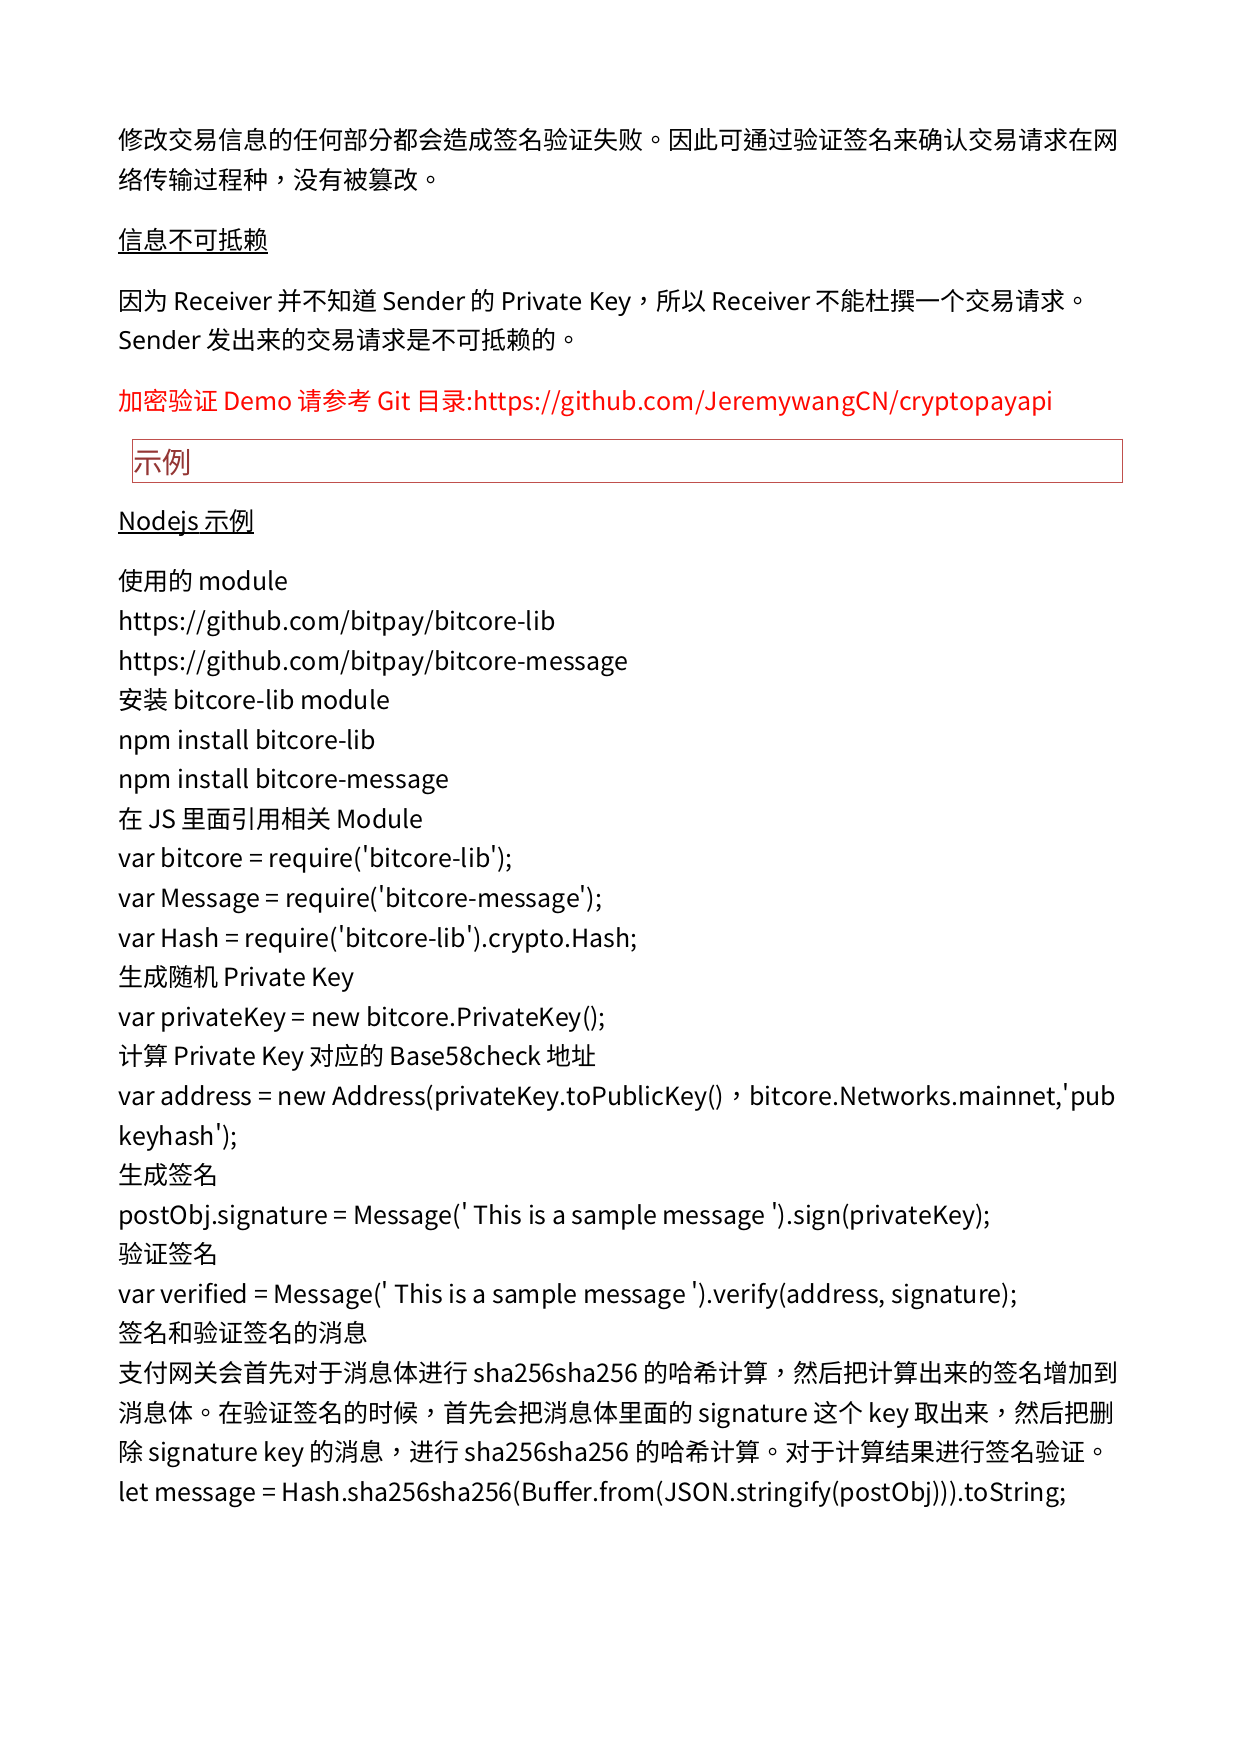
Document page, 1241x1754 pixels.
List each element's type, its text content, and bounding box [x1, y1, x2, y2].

text var address = new Address(privateKey.toPublicKey()，bitcore.Networks.mainnet,'pubkeyhash'); [118, 1074, 1122, 1153]
text let message = Hash.sha256sha256(Buffer.from(JSON.stringify(postObj))).toString; [118, 1469, 1122, 1509]
text 计算Private Key对应的Base58check地址 [118, 1034, 1122, 1074]
text 在JS里面引用相关Module [118, 797, 1122, 836]
text var privateKey = new bitcore.PrivateKey(); [118, 994, 1122, 1034]
text npm install bitcore-message [118, 757, 1122, 797]
text 签名和验证签名的消息 [118, 1311, 1122, 1351]
text https://github.com/bitpay/bitcore-lib [118, 599, 1122, 638]
text var Hash = require('bitcore-lib').crypto.Hash; [118, 915, 1122, 955]
text 因为Receiver并不知道Sender的Private Key，所以Receiver不能杜撰一个交易请求。Sender发出来的交易请求是不可抵赖的。 [118, 278, 1122, 358]
text 信息不可抵赖 [118, 218, 1122, 258]
text 生成签名 [118, 1153, 1122, 1192]
text 验证签名 [118, 1232, 1122, 1272]
text postObj.signature = Message(' This is a sample message ').sign(privateKey); [118, 1192, 1122, 1232]
text npm install bitcore-lib [118, 717, 1122, 757]
text https://github.com/bitpay/bitcore-message [118, 638, 1122, 678]
text 加密验证Demo请参考Git目录:https://github.com/JeremywangCN/cryptopayapi [118, 378, 1122, 418]
text 使用的module [118, 559, 1122, 599]
text 安装bitcore-lib module [118, 678, 1122, 717]
text 生成随机Private Key [118, 955, 1122, 994]
text var Message = require('bitcore-message'); [118, 876, 1122, 915]
text 修改交易信息的任何部分都会造成签名验证失败。因此可通过验证签名来确认交易请求在网络传输过程种，没有被篡改。 [118, 118, 1122, 197]
text 示例 [133, 440, 1122, 482]
text Nodejs示例 [118, 499, 1122, 538]
text var bitcore = require('bitcore-lib'); [118, 836, 1122, 876]
text var verified = Message(' This is a sample message ').verify(address, signature); [118, 1272, 1122, 1311]
text 支付网关会首先对于消息体进行sha256sha256的哈希计算，然后把计算出来的签名增加到消息体。在验证签名的时候，首先会把消息体里面的signature这个key取出来，然后把删除signature key的消息，进行sha256sha256的哈希计算。对于计算结果进行签名验证。 [118, 1351, 1122, 1469]
